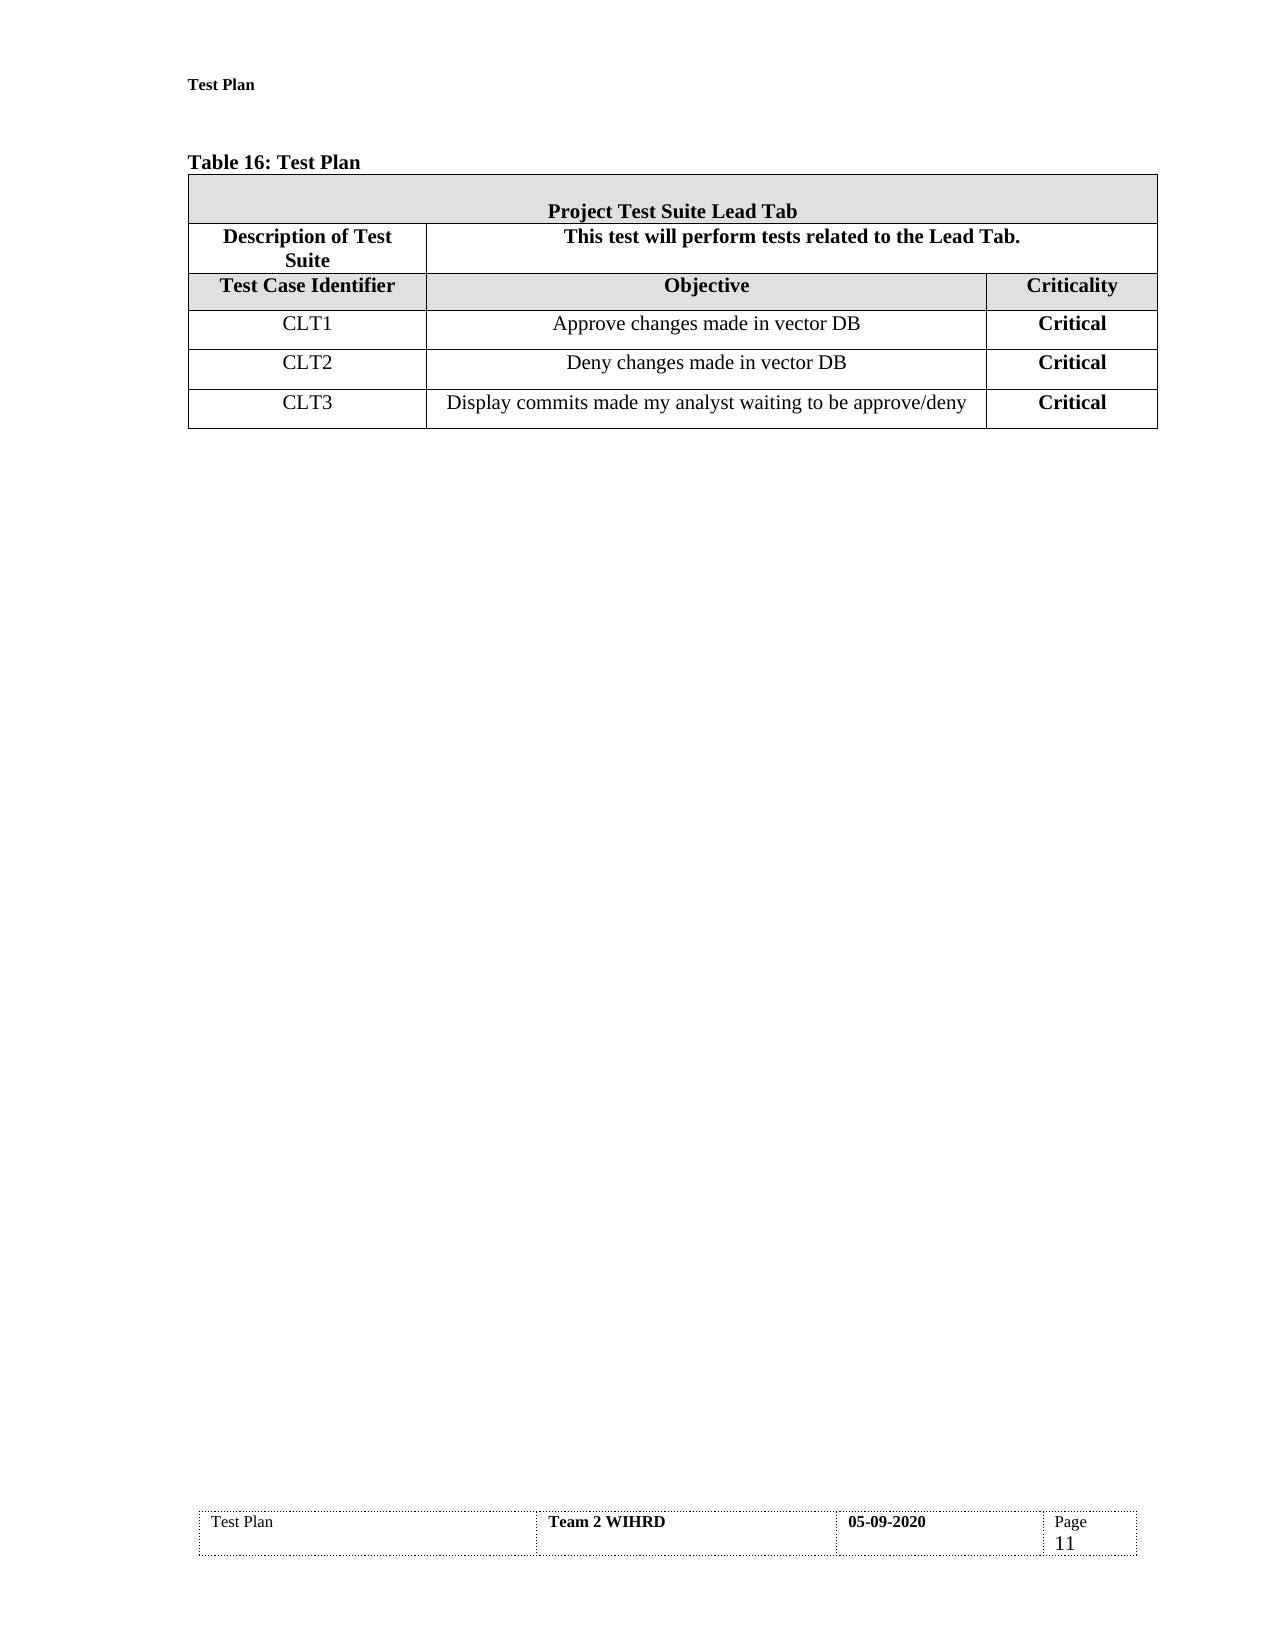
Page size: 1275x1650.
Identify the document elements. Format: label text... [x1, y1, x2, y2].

table_cell CLT1 [189, 311, 426, 349]
table_cell CLT3 [189, 390, 426, 428]
table_cell Critical [987, 390, 1157, 428]
table_cell Test Case Identifier [189, 274, 426, 310]
table_header Project Test Suite Lead Tab [189, 175, 1157, 223]
table_cell This test will perform tests related to the Lead Tab. [427, 224, 1157, 272]
table_cell Display commits made my analyst waiting to be approve/deny [427, 390, 986, 428]
table_cell Deny changes made in vector DB [427, 350, 986, 389]
table_cell Objective [427, 274, 986, 310]
table_cell Approve changes made in vector DB [427, 311, 986, 349]
table_cell Description of Test Suite [189, 224, 426, 272]
table_cell Critical [987, 311, 1157, 349]
table_cell Criticality [987, 274, 1157, 310]
table_cell Critical [987, 350, 1157, 389]
text Table 16: Test Plan [187, 150, 1125, 174]
table_cell CLT2 [189, 350, 426, 389]
